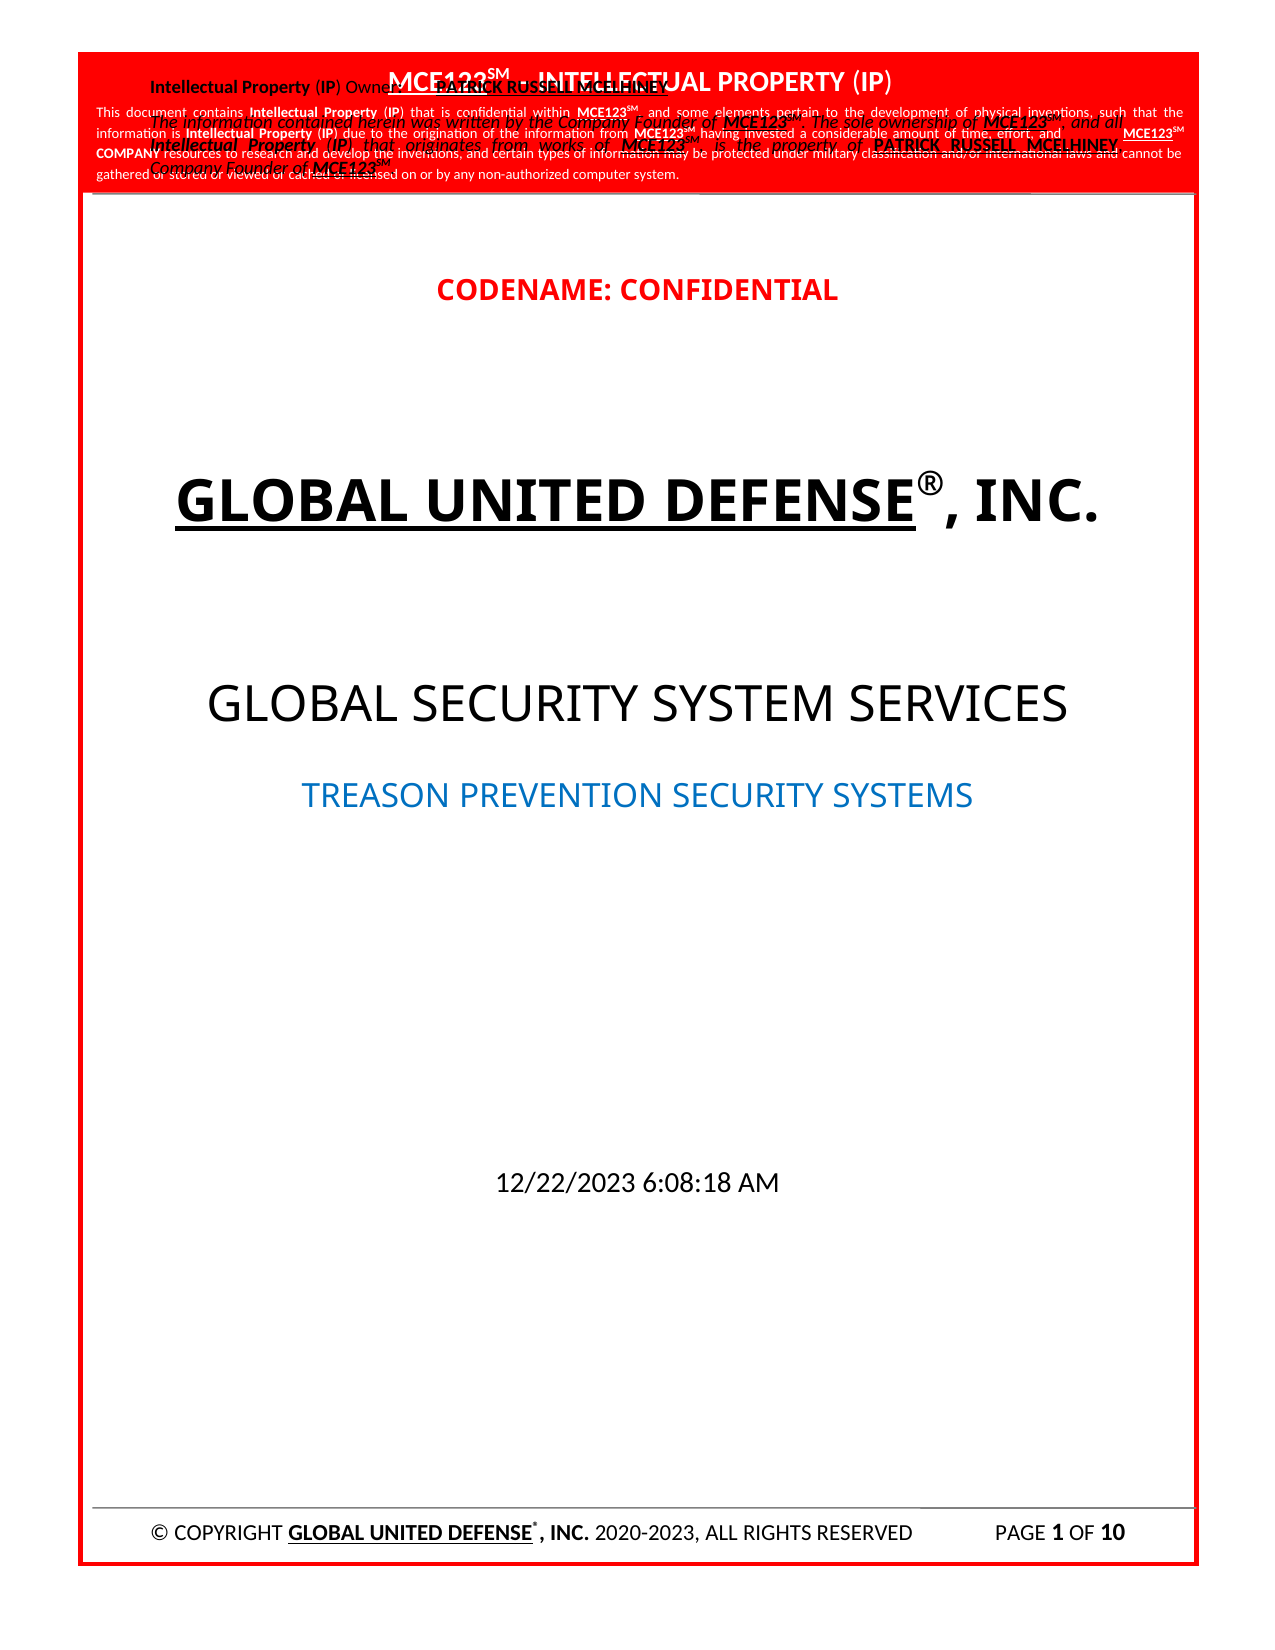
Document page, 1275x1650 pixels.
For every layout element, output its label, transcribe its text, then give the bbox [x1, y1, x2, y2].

text GLOBAL UNITED DEFENSE®, INC. [150, 459, 1125, 539]
subtitle TREASON PREVENTION SECURITY SYSTEMS [150, 772, 1125, 817]
text GLOBAL SECURITY SYSTEM SERVICES [150, 668, 1125, 736]
text 12/22/2023 6:08:18 AM [150, 1164, 1125, 1200]
text CODENAME: CONFIDENTIAL [150, 269, 1125, 309]
